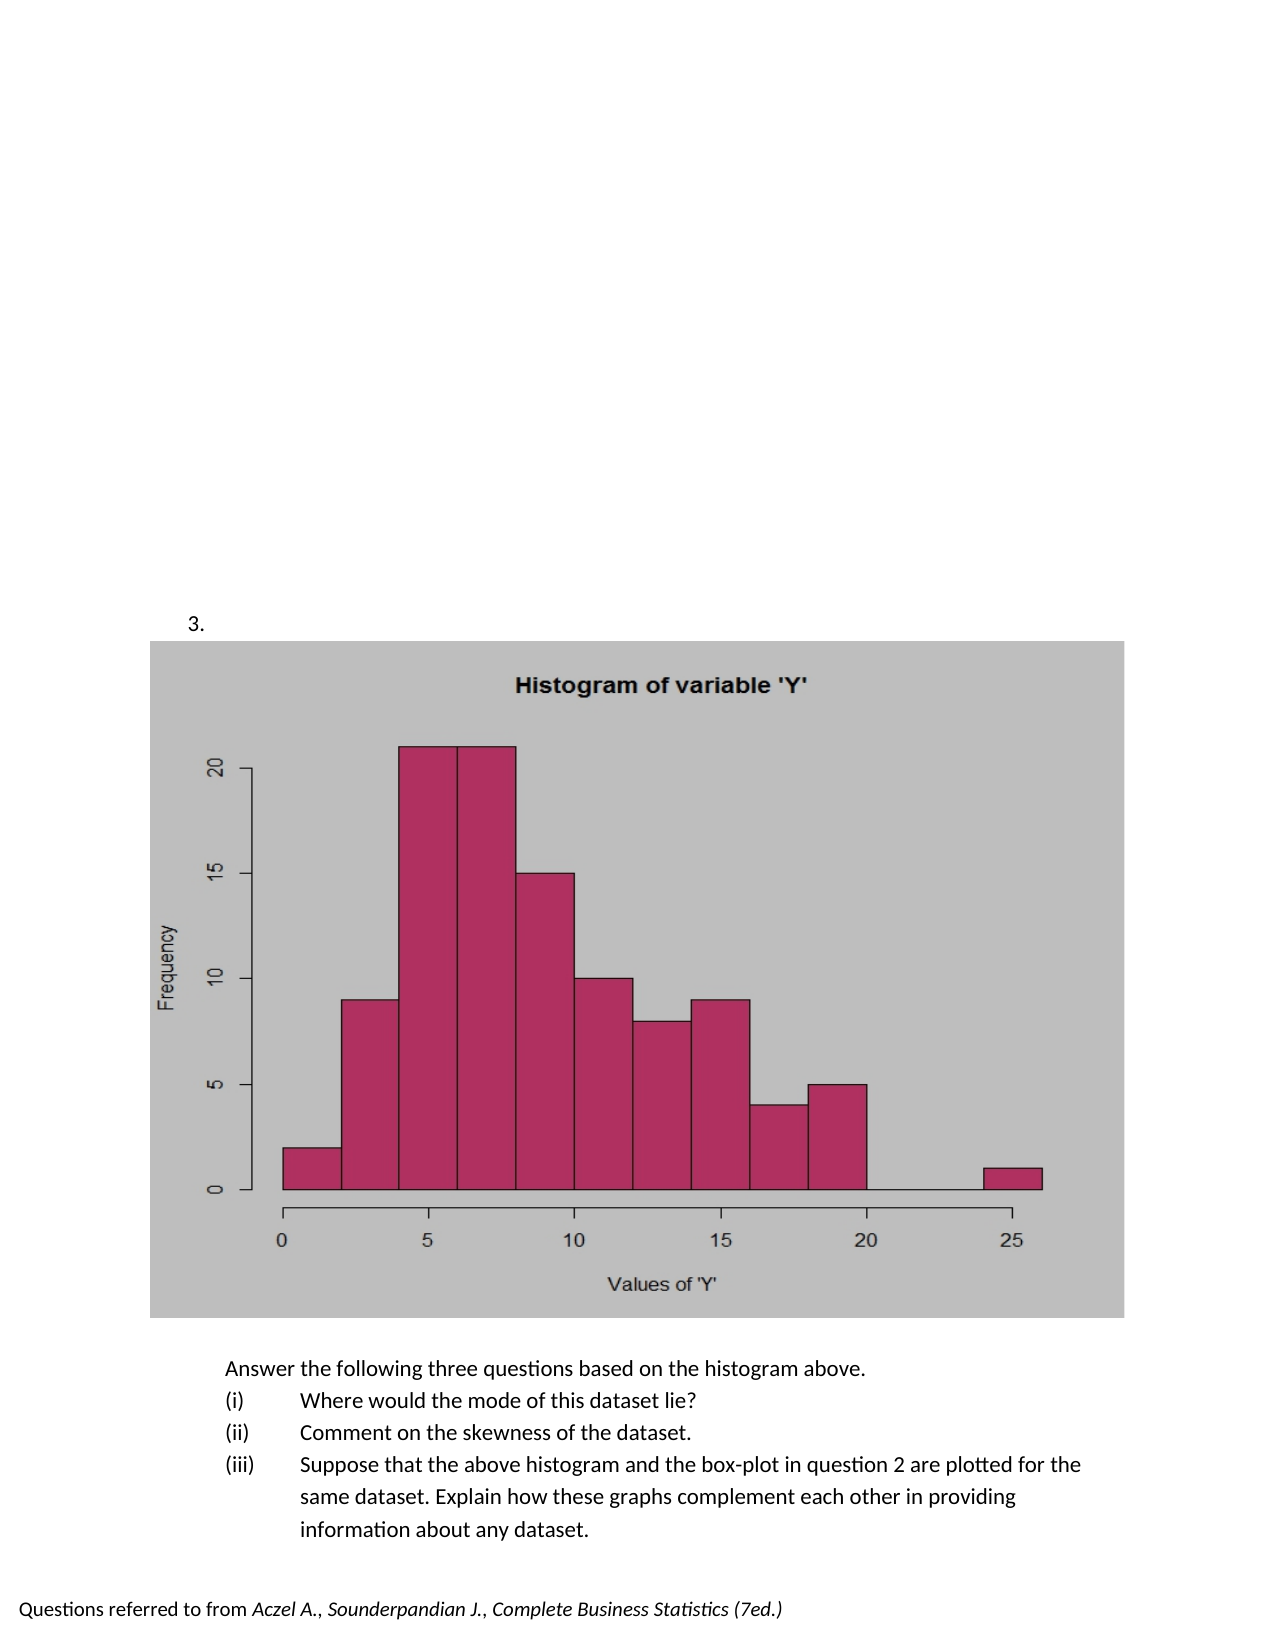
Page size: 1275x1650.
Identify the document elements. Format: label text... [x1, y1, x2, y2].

list Where would the mode of this dataset lie? [225, 1386, 1125, 1414]
list Suppose that the above histogram and the box-plot in question 2 are plotted for the same dataset. Explain how these graphs complement each other in providing information about any dataset. [225, 1450, 1125, 1543]
list Comment on the skewness of the dataset. [225, 1418, 1125, 1446]
list Answer the following three questions based on the histogram above. [225, 1354, 1125, 1382]
picture [150, 641, 1125, 1318]
